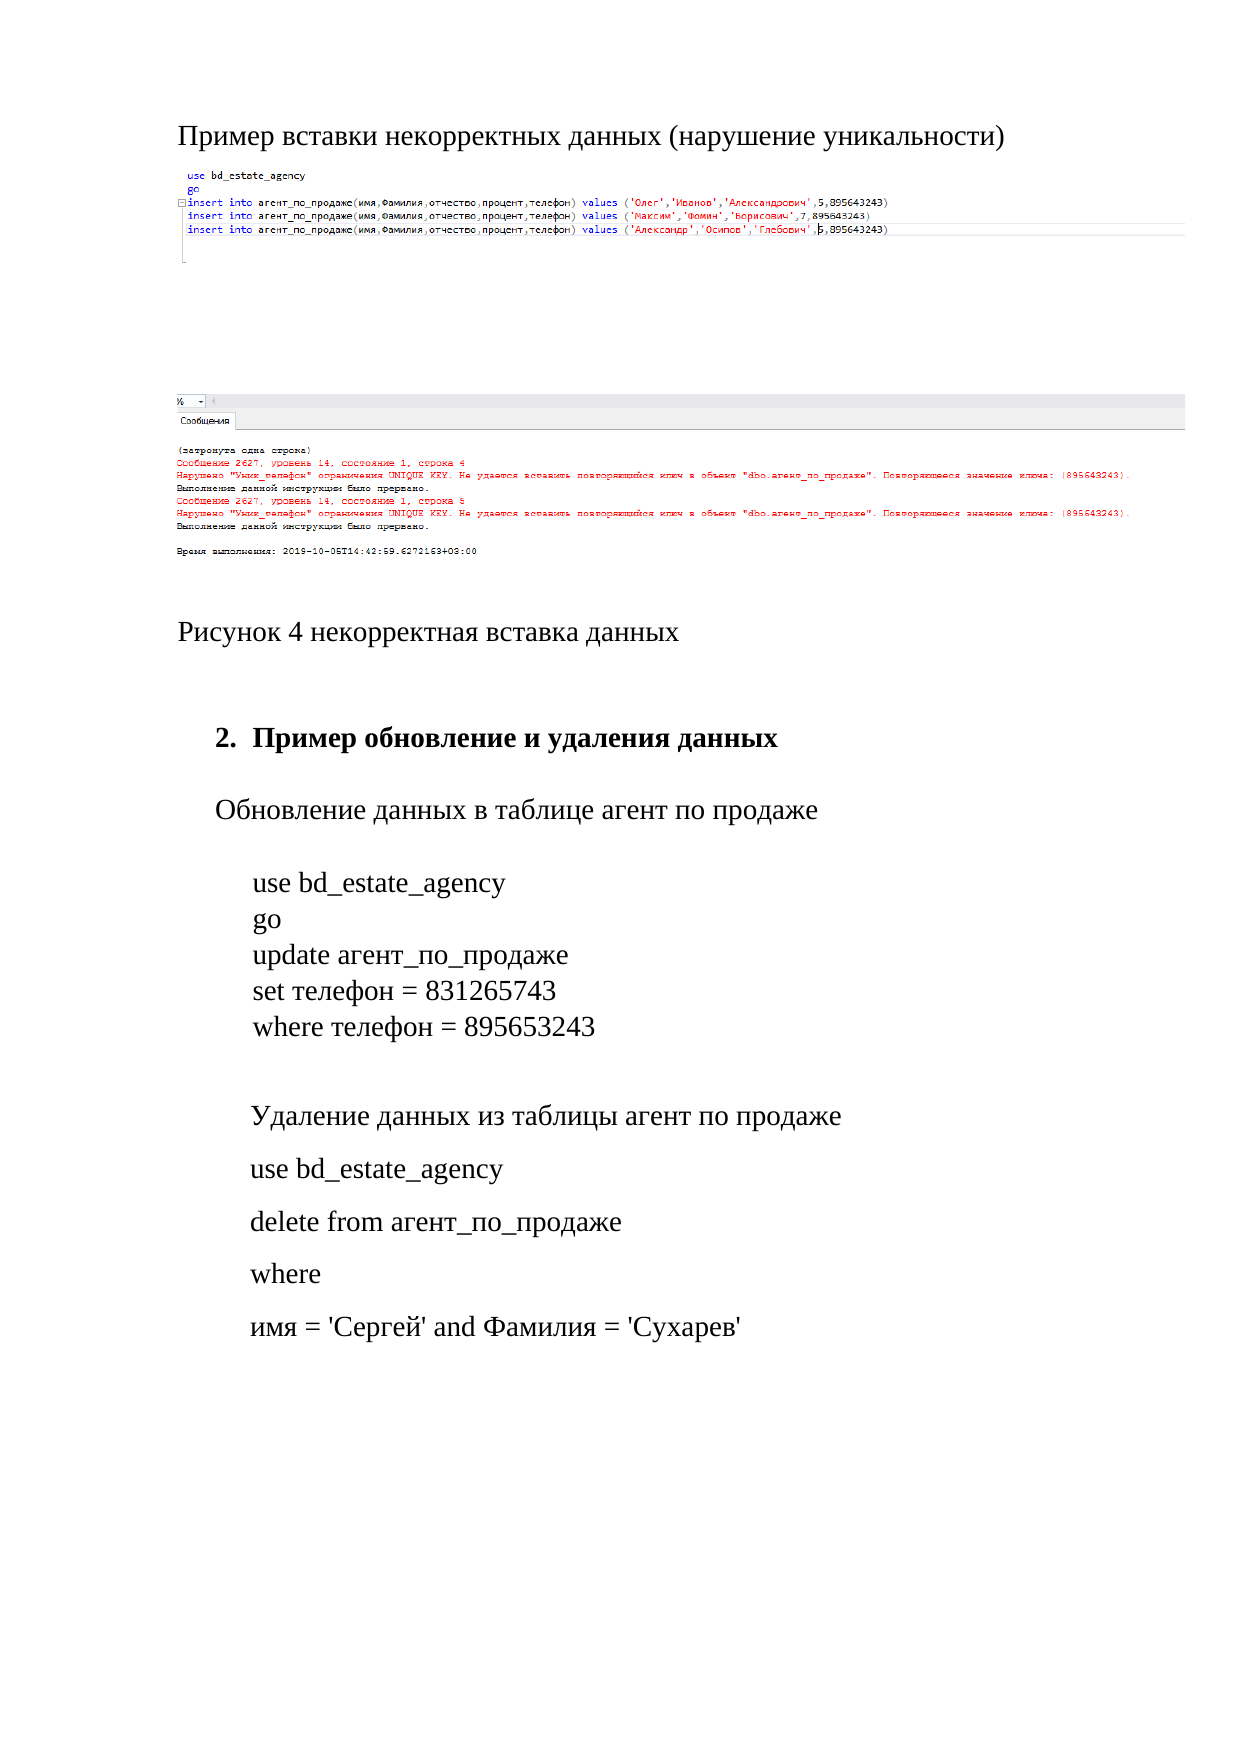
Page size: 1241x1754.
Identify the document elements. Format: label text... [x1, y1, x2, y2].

picture [177, 171, 1186, 596]
text Удаление данных из таблицы агент по продаже [250, 1098, 1152, 1132]
text имя = 'Сергей' and Фамилия = 'Сухарев' [250, 1309, 1152, 1343]
list update агент_по_продаже [252, 937, 1152, 971]
list where телефон = 895653243 [252, 1009, 1152, 1043]
text delete from агент_по_продаже [250, 1204, 1152, 1237]
text Рисунок 4 некорректная вставка данных [177, 614, 1152, 648]
text where [250, 1257, 1152, 1290]
list Обновление данных в таблице агент по продаже [215, 792, 1152, 826]
text use bd_estate_agency [250, 1151, 1152, 1184]
list use bd_estate_agency [252, 865, 1152, 898]
list go [252, 901, 1152, 934]
text Пример вставки некорректных данных (нарушение уникальности) [177, 118, 1152, 152]
list set телефон = 831265743 [252, 973, 1152, 1007]
list Пример обновление и удаления данных [215, 720, 1152, 754]
